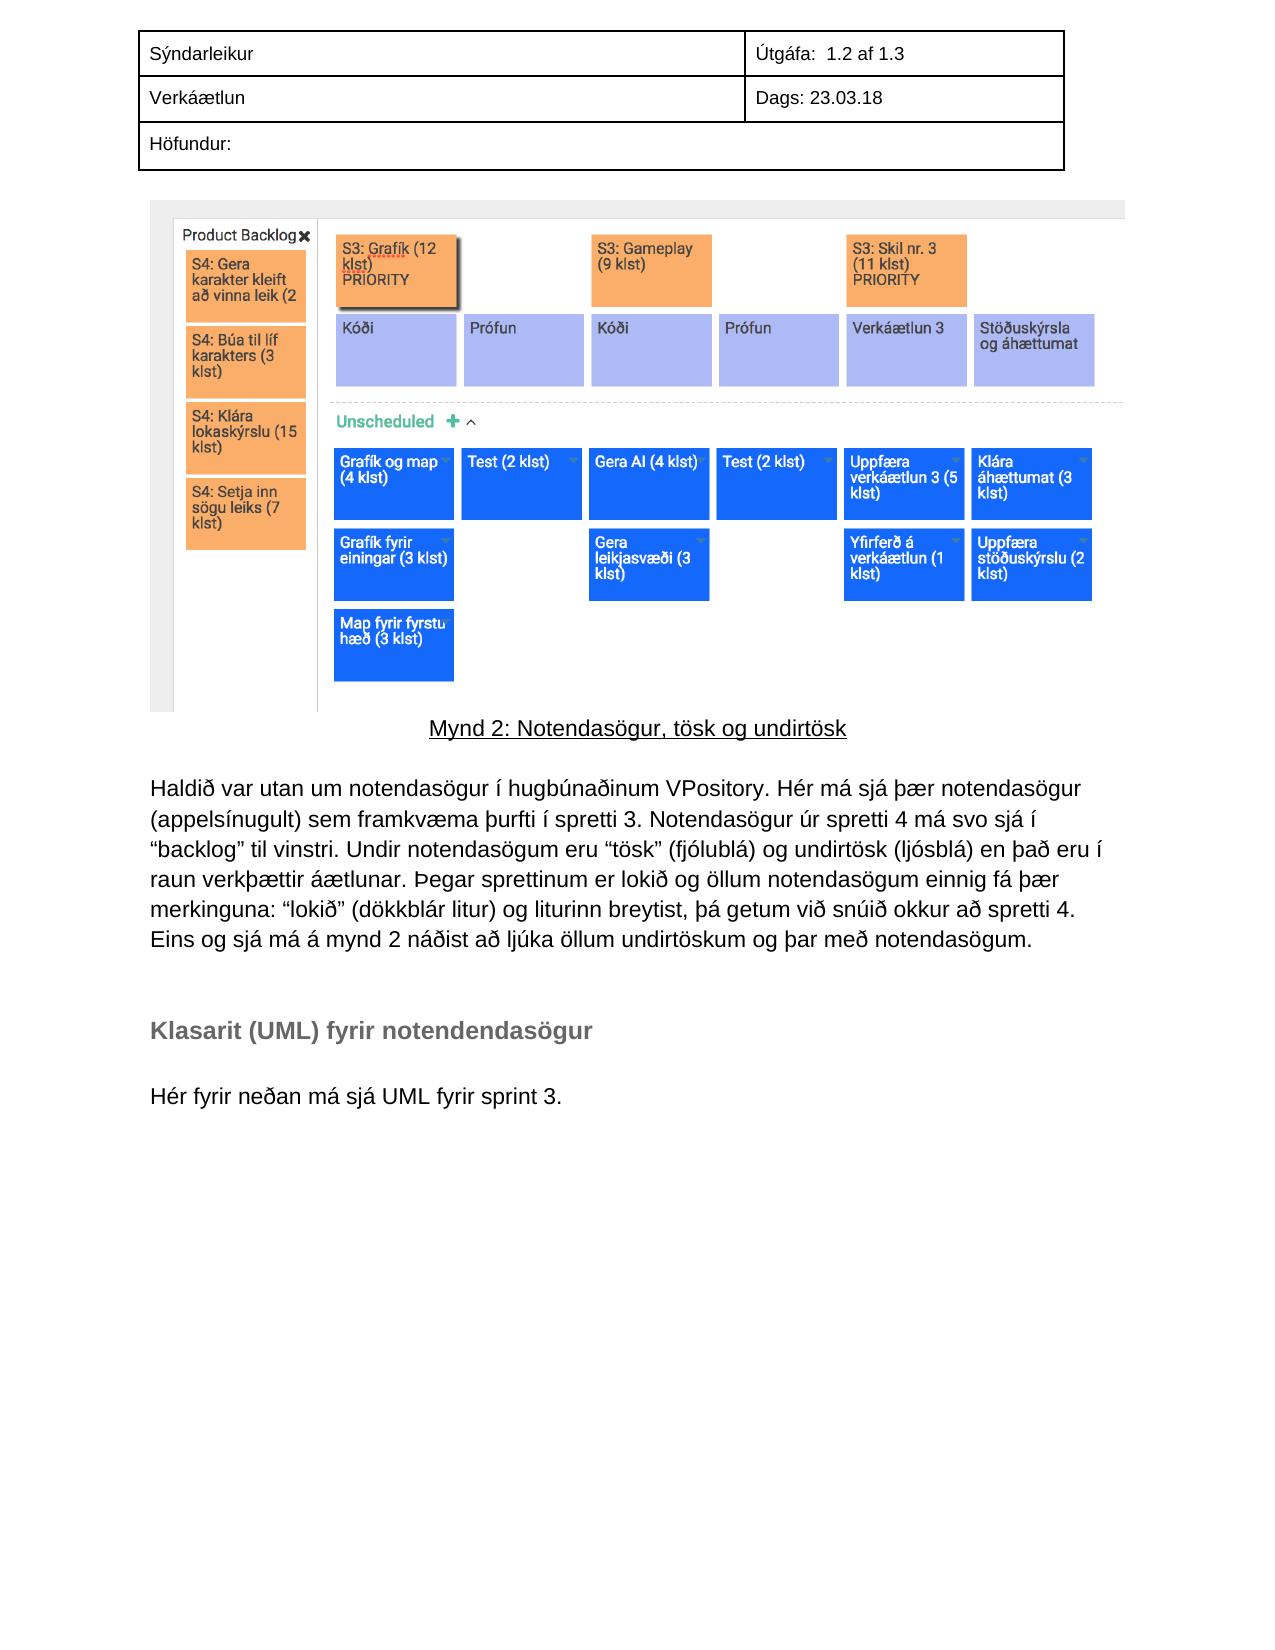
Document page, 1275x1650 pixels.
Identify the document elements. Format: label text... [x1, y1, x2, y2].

text Mynd 2: Notendasögur, tösk og undirtösk [150, 715, 1125, 741]
text Hér fyrir neðan má sjá UML fyrir sprint 3. [150, 1083, 1125, 1110]
subtitle Klasarit (UML) fyrir notendendasögur [150, 1016, 1125, 1045]
text Eins og sjá má á mynd 2 náðist að ljúka öllum undirtöskum og þar með notendasögum. [150, 926, 1125, 953]
text Haldið var utan um notendasögur í hugbúnaðinum VPository. Hér má sjá þær notendasögur (appelsínugult) sem framkvæma þurfti í spretti 3. Notendasögur úr spretti 4 má svo sjá í “backlog” til vinstri. Undir notendasögum eru “tösk” (fjólublá) og undirtösk (ljósblá) en það eru í raun verkþættir áætlunar. Þegar sprettinum er lokið og öllum notendasögum einnig fá þær merkinguna: “lokið” (dökkblár litur) og liturinn breytist, þá getum við snúið okkur að spretti 4. [150, 775, 1125, 923]
picture [150, 200, 1125, 712]
